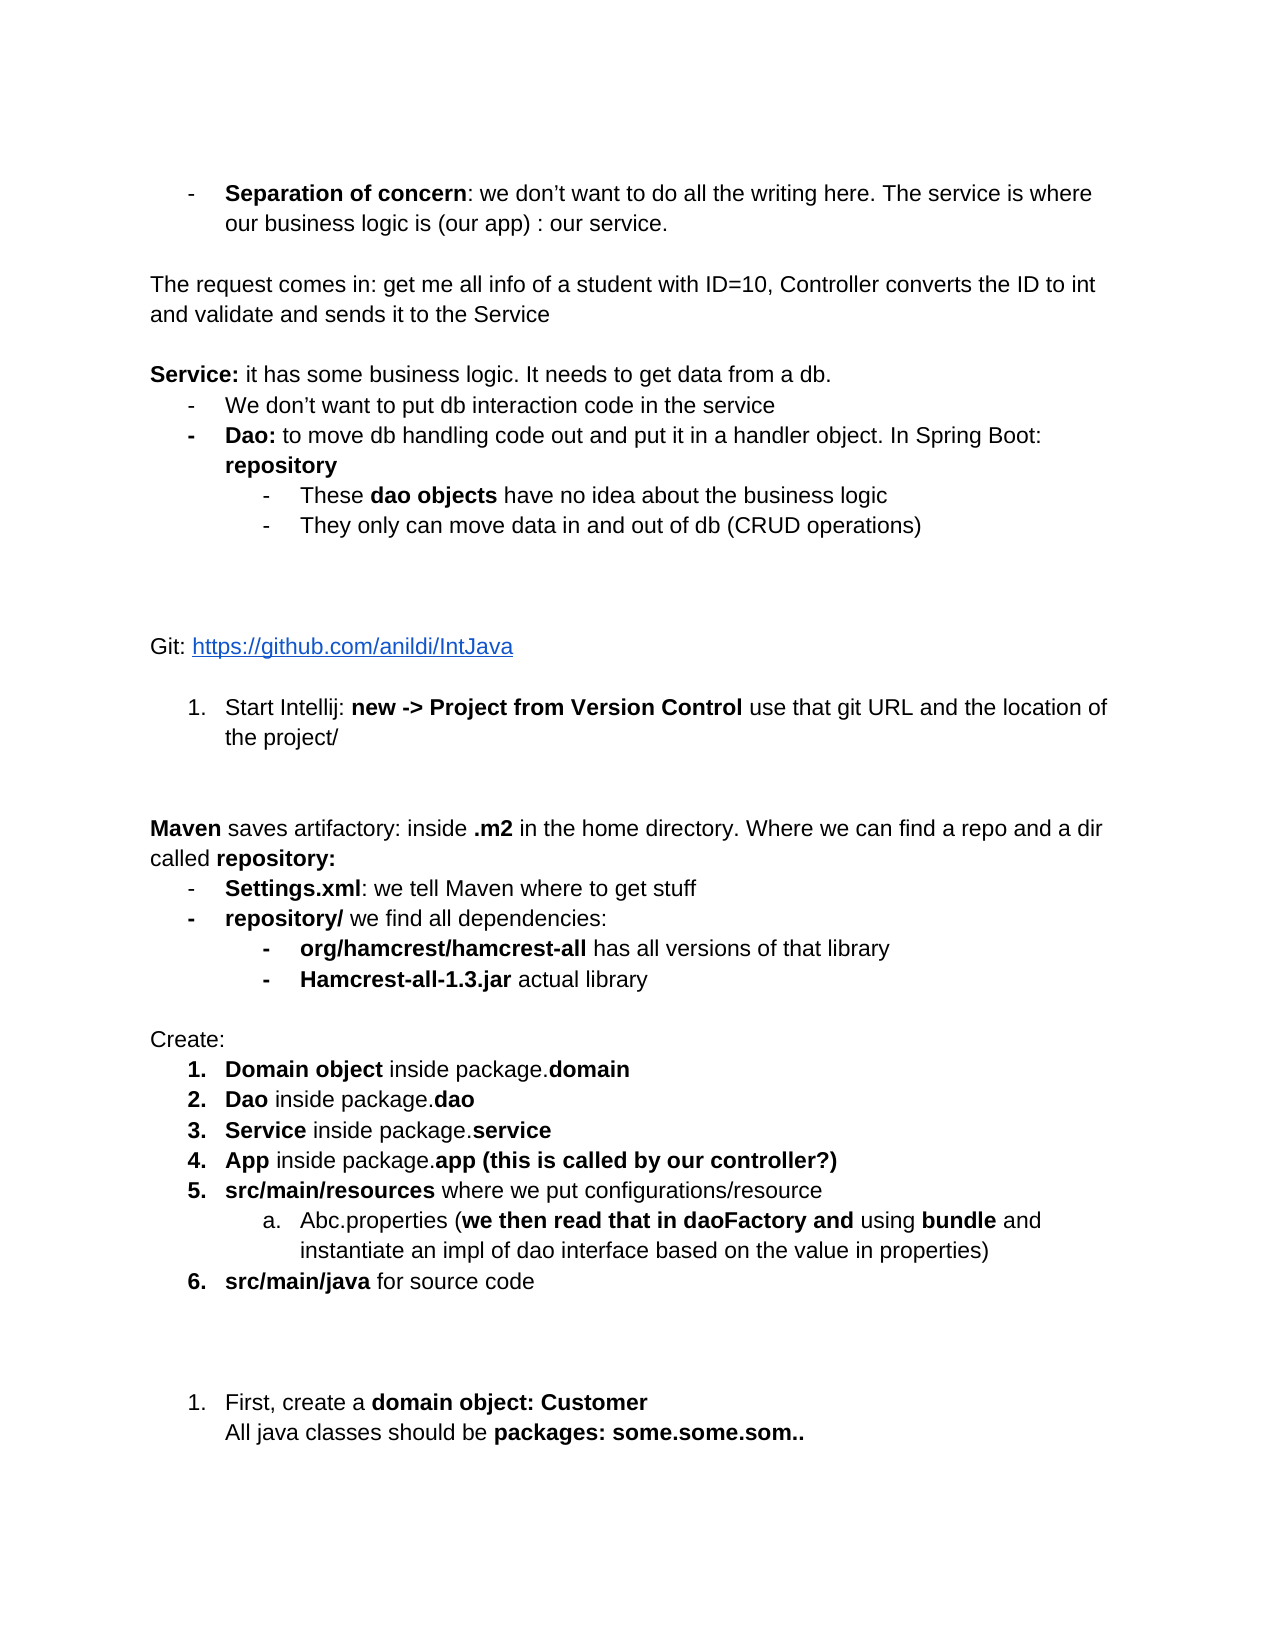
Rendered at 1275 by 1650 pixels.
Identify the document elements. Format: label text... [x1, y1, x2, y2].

list src/main/java for source code [187, 1268, 1125, 1294]
list repository/ we find all dependencies: [187, 905, 1125, 932]
list Dao inside package.dao [187, 1086, 1125, 1113]
list Settings.xml: we tell Maven where to get stuff [187, 875, 1125, 901]
list They only can move data in and out of db (CRUD operations) [262, 512, 1125, 539]
text Service: it has some business logic. It needs to get data from a db. [150, 361, 1125, 388]
list App inside package.app (this is called by our controller?) [187, 1147, 1125, 1173]
list Start Intellij: new -> Project from Version Control use that git URL and the location of the project/ [187, 694, 1125, 750]
list These dao objects have no idea about the business logic [262, 482, 1125, 509]
list We don’t want to put db interaction code in the service [187, 392, 1125, 418]
text Git: https://github.com/anildi/IntJava [150, 633, 1125, 660]
list org/hamcrest/hamcrest-all has all versions of that library [262, 935, 1125, 962]
list Hamcrest-all-1.3.jar actual library [262, 966, 1125, 992]
list src/main/resources where we put configurations/resource [187, 1177, 1125, 1203]
list Abc.properties (we then read that in daoFactory and using bundle and instantiate an impl of dao interface based on the value in properties) [262, 1207, 1125, 1264]
list Domain object inside package.domain [187, 1056, 1125, 1083]
list Dao: to move db handling code out and put it in a handler object. In Spring Boot: repository [187, 422, 1125, 478]
text Create: [150, 1026, 1125, 1052]
text Maven saves artifactory: inside .m2 in the home directory. Where we can find a repo and a dir called repository: [150, 814, 1125, 871]
text All java classes should be packages: some.some.som.. [225, 1419, 1125, 1445]
list Service inside package.service [187, 1117, 1125, 1143]
list Separation of concern: we don’t want to do all the writing here. The service is where our business logic is (our app) : our service. [187, 180, 1125, 237]
list First, create a domain object: Customer [187, 1388, 1125, 1415]
text The request comes in: get me all info of a student with ID=10, Controller converts the ID to int and validate and sends it to the Service [150, 271, 1125, 327]
